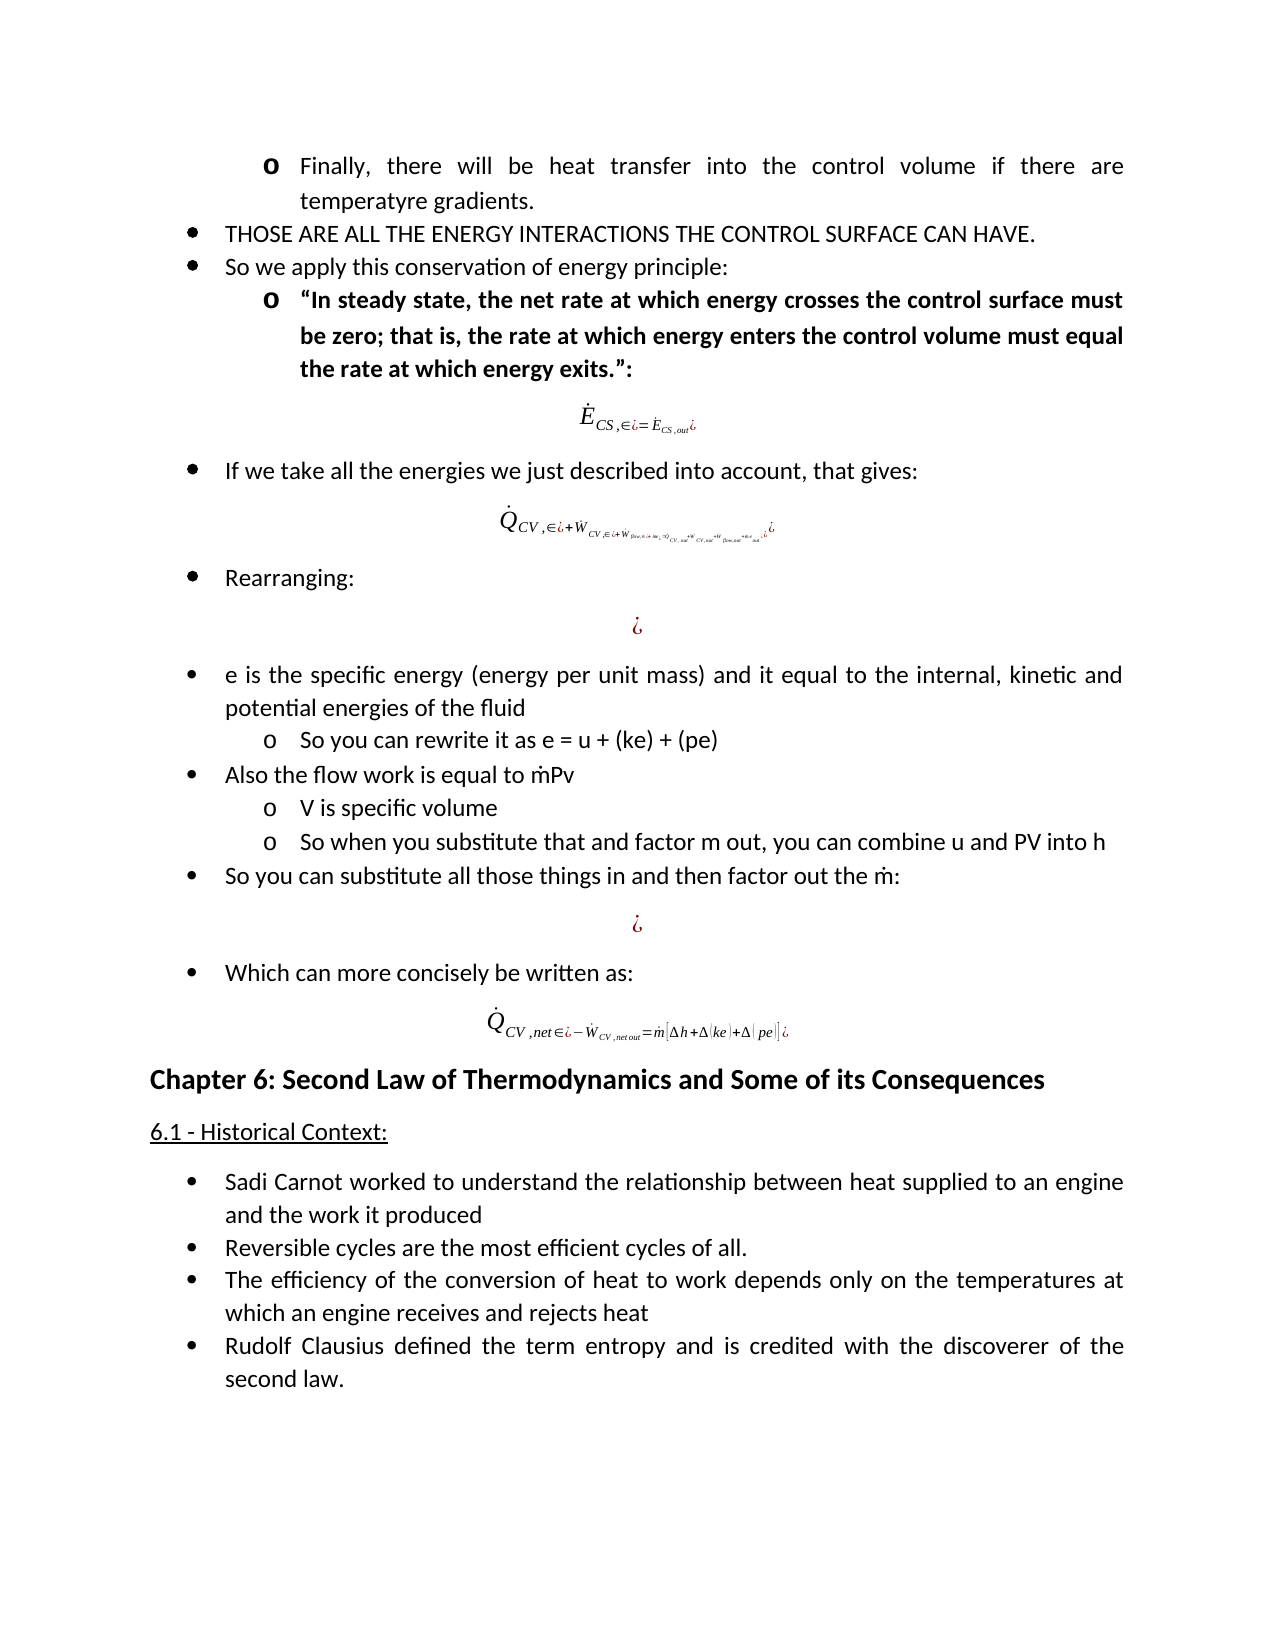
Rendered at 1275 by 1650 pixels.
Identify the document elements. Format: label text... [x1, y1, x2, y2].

list Finally, there will be heat transfer into the control volume if there are temperatyre gradients. [262, 150, 1125, 216]
list Sadi Carnot worked to understand the relationship between heat supplied to an engine and the work it produced [187, 1166, 1125, 1229]
list Rearranging: [187, 562, 1125, 593]
list V is specific volume [262, 792, 1125, 823]
list So when you substitute that and factor m out, you can combine u and PV into h [262, 826, 1125, 858]
text Chapter 6: Second Law of Thermodynamics and Some of its Consequences [150, 1061, 1125, 1097]
list So we apply this conservation of energy principle: [187, 251, 1125, 282]
list “In steady state, the net rate at which energy crosses the control surface must be zero; that is, the rate at which energy enters the control volume must equal the rate at which energy exits.”: [262, 284, 1125, 383]
list Which can more concisely be written as: [187, 957, 1125, 987]
list Also the flow work is equal to ṁPv [187, 759, 1125, 789]
list Rudolf Clausius defined the term entropy and is credited with the discoverer of the second law. [187, 1330, 1125, 1394]
list So you can substitute all those things in and then factor out the ṁ: [187, 860, 1125, 891]
list Reversible cycles are the most efficient cycles of all. [187, 1232, 1125, 1262]
list If we take all the energies we just described into account, that gives: [187, 455, 1125, 486]
list THOSE ARE ALL THE ENERGY INTERACTIONS THE CONTROL SURFACE CAN HAVE. [187, 218, 1125, 249]
list So you can rewrite it as e = u + (ke) + (pe) [262, 724, 1125, 756]
list The efficiency of the conversion of heat to work depends only on the temperatures at which an engine receives and rejects heat [187, 1264, 1125, 1328]
text 6.1 - Historical Context: [150, 1116, 1125, 1147]
list e is the specific energy (energy per unit mass) and it equal to the internal, kinetic and potential energies of the fluid [187, 659, 1125, 722]
